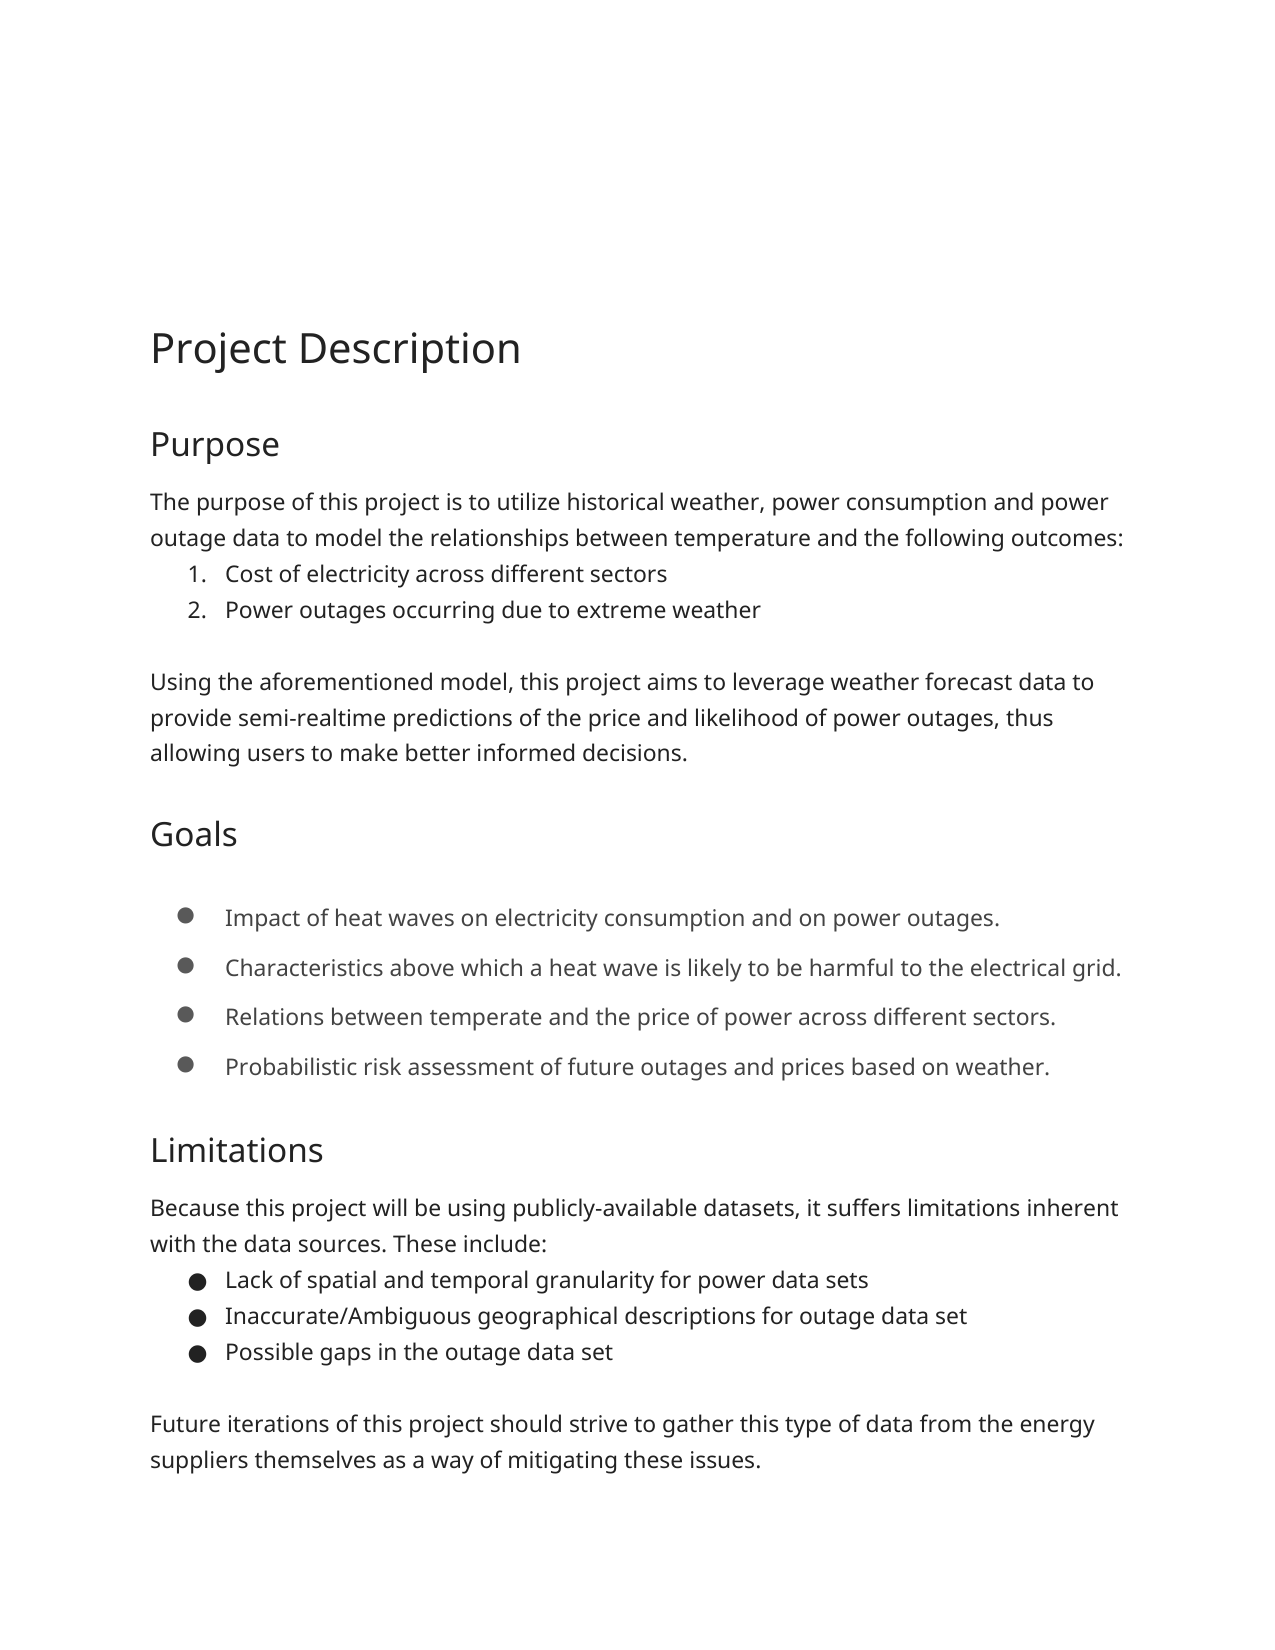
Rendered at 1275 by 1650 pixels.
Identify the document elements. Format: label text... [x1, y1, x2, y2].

list Inaccurate/Ambiguous geographical descriptions for outage data set [187, 1300, 1125, 1331]
list Cost of electricity across different sectors [187, 558, 1125, 589]
list Lack of spatial and temporal granularity for power data sets [187, 1264, 1125, 1295]
text Future iterations of this project should strive to gather this type of data from the energy suppliers themselves as a way of mitigating these issues. [150, 1408, 1125, 1475]
subtitle Purpose [150, 421, 1125, 467]
text Because this project will be using publicly-available datasets, it suffers limitations inherent with the data sources. These include: [150, 1192, 1125, 1259]
text Using the aforementioned model, this project aims to leverage weather forecast data to provide semi-realtime predictions of the price and likelihood of power outages, thus allowing users to make better informed decisions. [150, 666, 1125, 769]
list Possible gaps in the outage data set [187, 1336, 1125, 1367]
list Relations between temperate and the price of power across different sectors. [197, 991, 1125, 1034]
subtitle Limitations [150, 1127, 1125, 1173]
subtitle Goals [150, 811, 1125, 856]
list Characteristics above which a heat wave is likely to be harmful to the electrical grid. [197, 941, 1125, 984]
list Impact of heat waves on electricity consumption and on power outages. [197, 891, 1125, 934]
list Probabilistic risk assessment of future outages and prices based on weather. [197, 1040, 1125, 1083]
list Power outages occurring due to extreme weather [187, 594, 1125, 625]
subtitle Project Description [150, 318, 1125, 375]
text The purpose of this project is to utilize historical weather, power consumption and power outage data to model the relationships between temperature and the following outcomes: [150, 486, 1125, 553]
